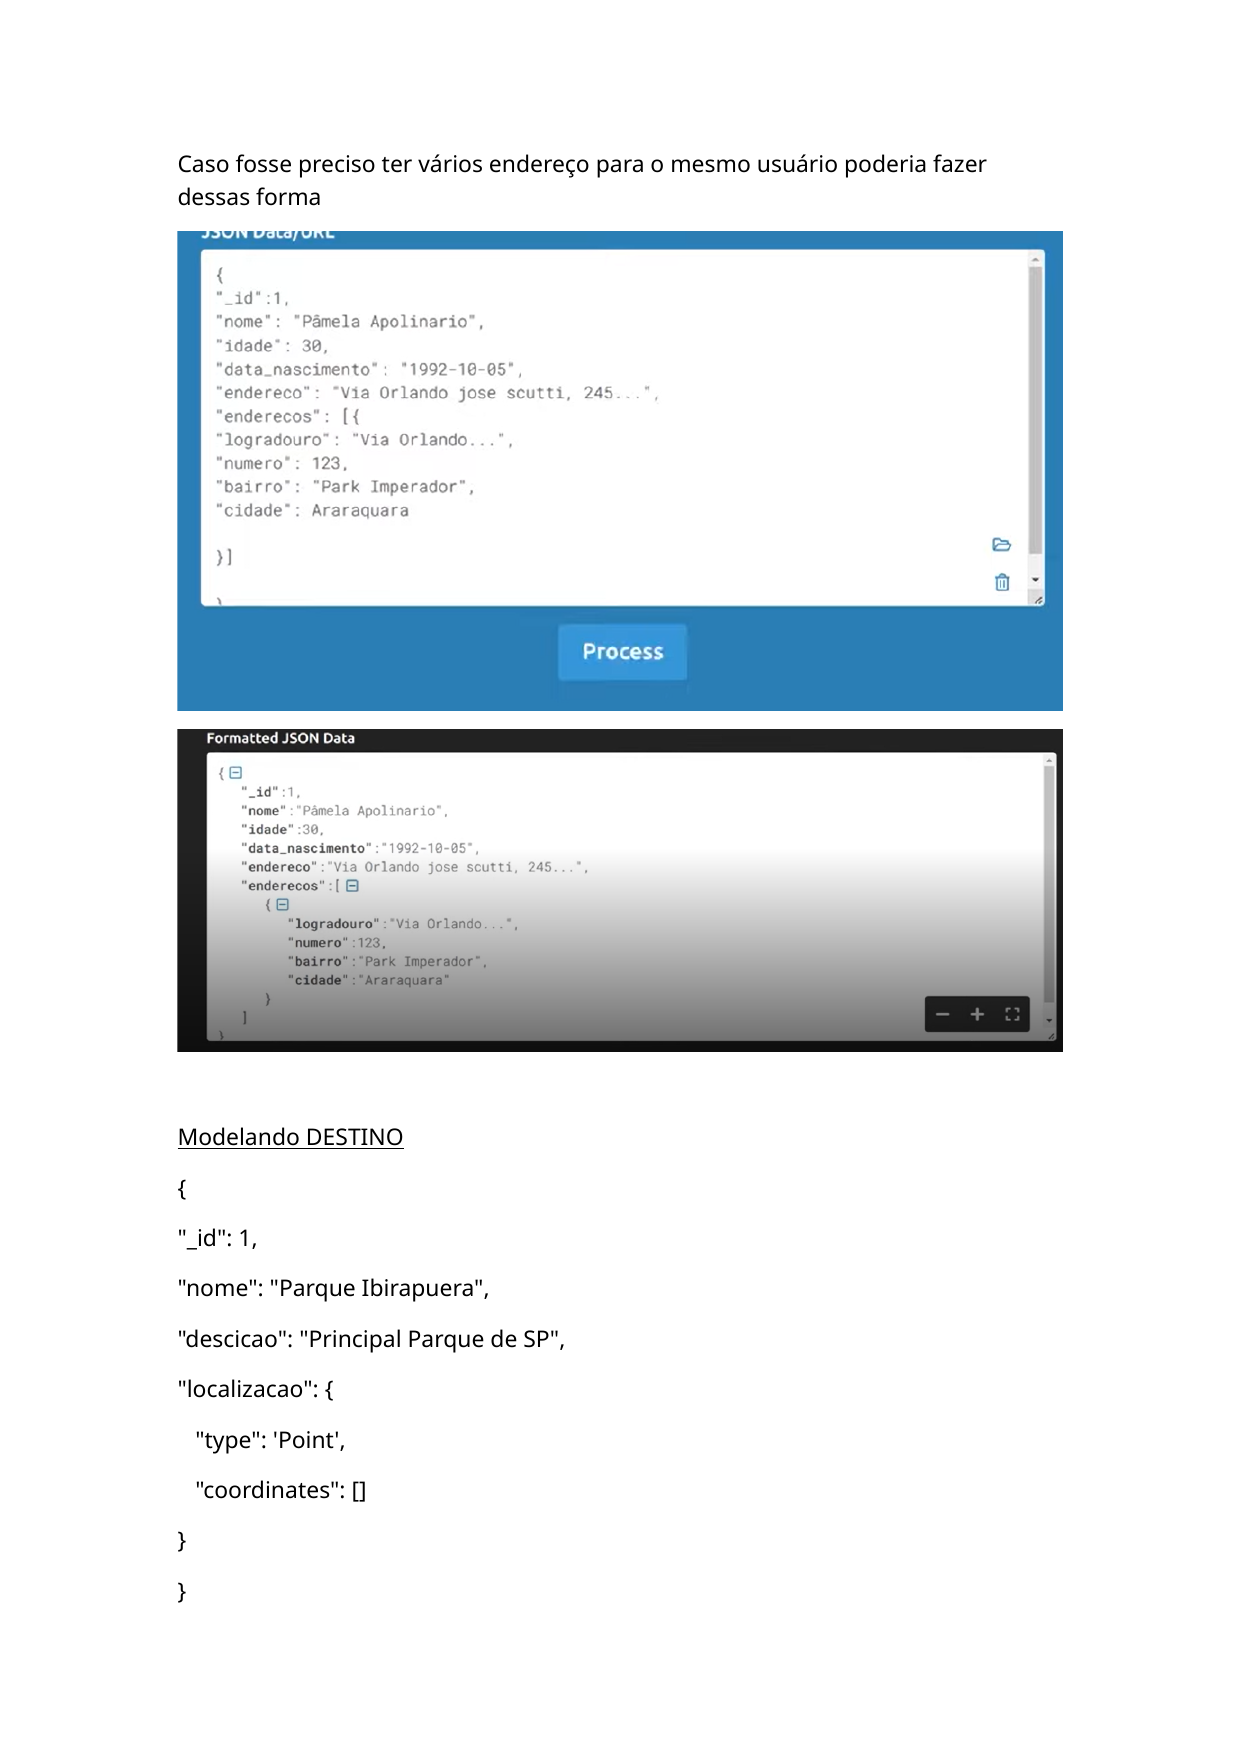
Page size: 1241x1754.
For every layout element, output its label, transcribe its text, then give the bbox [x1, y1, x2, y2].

text "type": 'Point', [177, 1423, 1063, 1455]
text } [177, 1575, 1063, 1606]
text } [177, 1524, 1063, 1556]
text Modelando DESTINO [177, 1121, 1063, 1152]
text "coordinates": [] [177, 1474, 1063, 1505]
text Caso fosse preciso ter vários endereço para o mesmo usuário poderia fazer dessas forma [177, 148, 1063, 213]
picture [177, 231, 1063, 711]
text { [177, 1171, 1063, 1203]
text "nome": "Parque Ibirapuera", [177, 1272, 1063, 1303]
text "_id": 1, [177, 1222, 1063, 1253]
text "localizacao": { [177, 1373, 1063, 1404]
text "descicao": "Principal Parque de SP", [177, 1323, 1063, 1354]
picture [177, 729, 1063, 1052]
